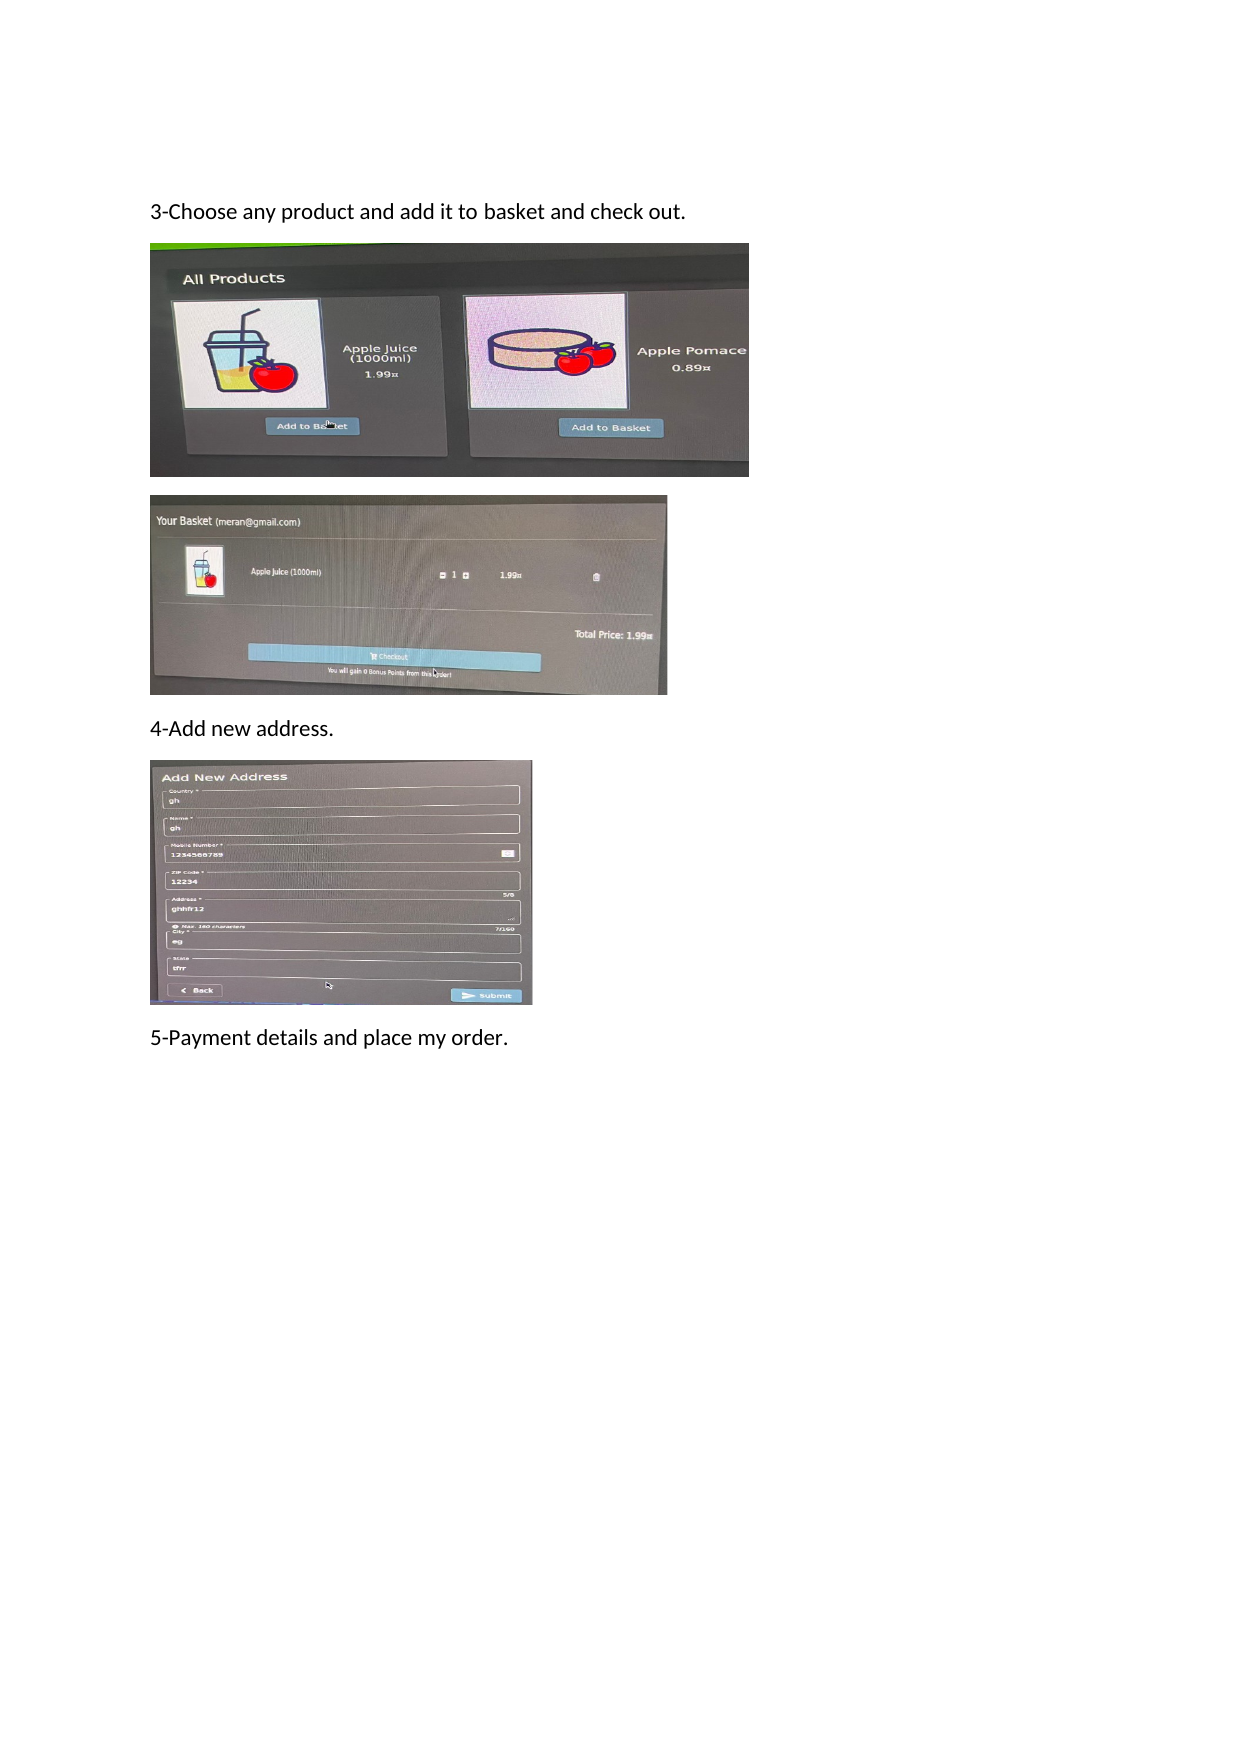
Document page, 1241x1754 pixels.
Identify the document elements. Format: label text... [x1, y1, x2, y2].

picture [150, 495, 668, 695]
text 4-Add new address. [150, 714, 1090, 742]
picture [150, 760, 533, 1005]
picture [150, 243, 749, 477]
text 5-Payment details and place my order. [150, 1023, 1090, 1051]
text 3-Choose any product and add it to basket and check out. [150, 197, 1090, 225]
